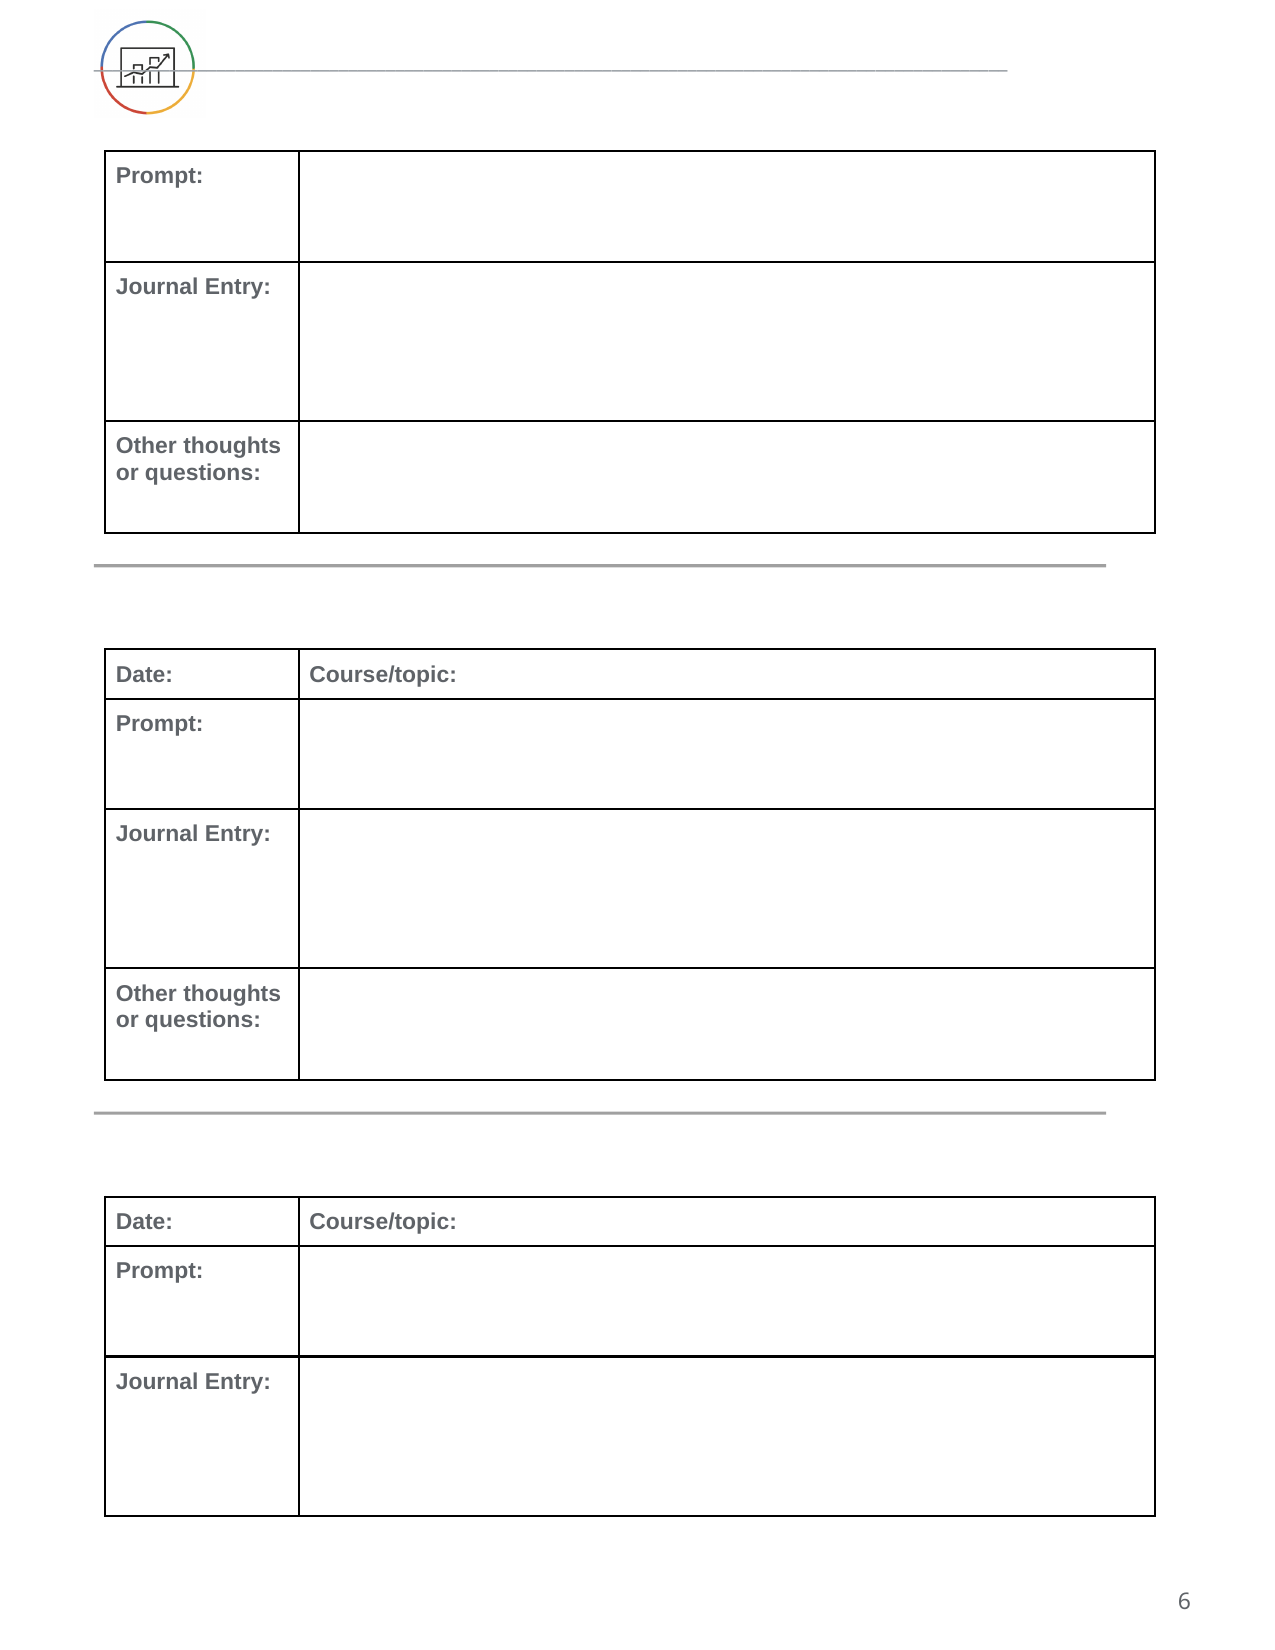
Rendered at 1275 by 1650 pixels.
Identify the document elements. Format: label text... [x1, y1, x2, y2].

table_cell Journal Entry: [106, 1358, 298, 1515]
table_cell Prompt: [106, 700, 298, 808]
table_cell [300, 152, 1154, 261]
picture [93, 9, 206, 118]
table_cell Prompt: [106, 152, 298, 261]
table_cell [300, 1247, 1154, 1355]
table_cell [300, 700, 1154, 808]
table_cell [300, 263, 1154, 420]
table_header Course/topic: [300, 650, 1154, 697]
table_cell Prompt: [106, 1247, 298, 1355]
table_cell Journal Entry: [106, 810, 298, 967]
table_cell Other thoughts or questions: [106, 422, 298, 532]
table_cell [300, 969, 1154, 1079]
table_header Date: [106, 650, 298, 697]
table_cell [300, 1358, 1154, 1515]
table_cell Other thoughts or questions: [106, 969, 298, 1079]
table_cell [300, 422, 1154, 532]
table_header Course/topic: [300, 1198, 1154, 1245]
table_cell Journal Entry: [106, 263, 298, 420]
table_cell [300, 810, 1154, 967]
table_header Date: [106, 1198, 298, 1245]
